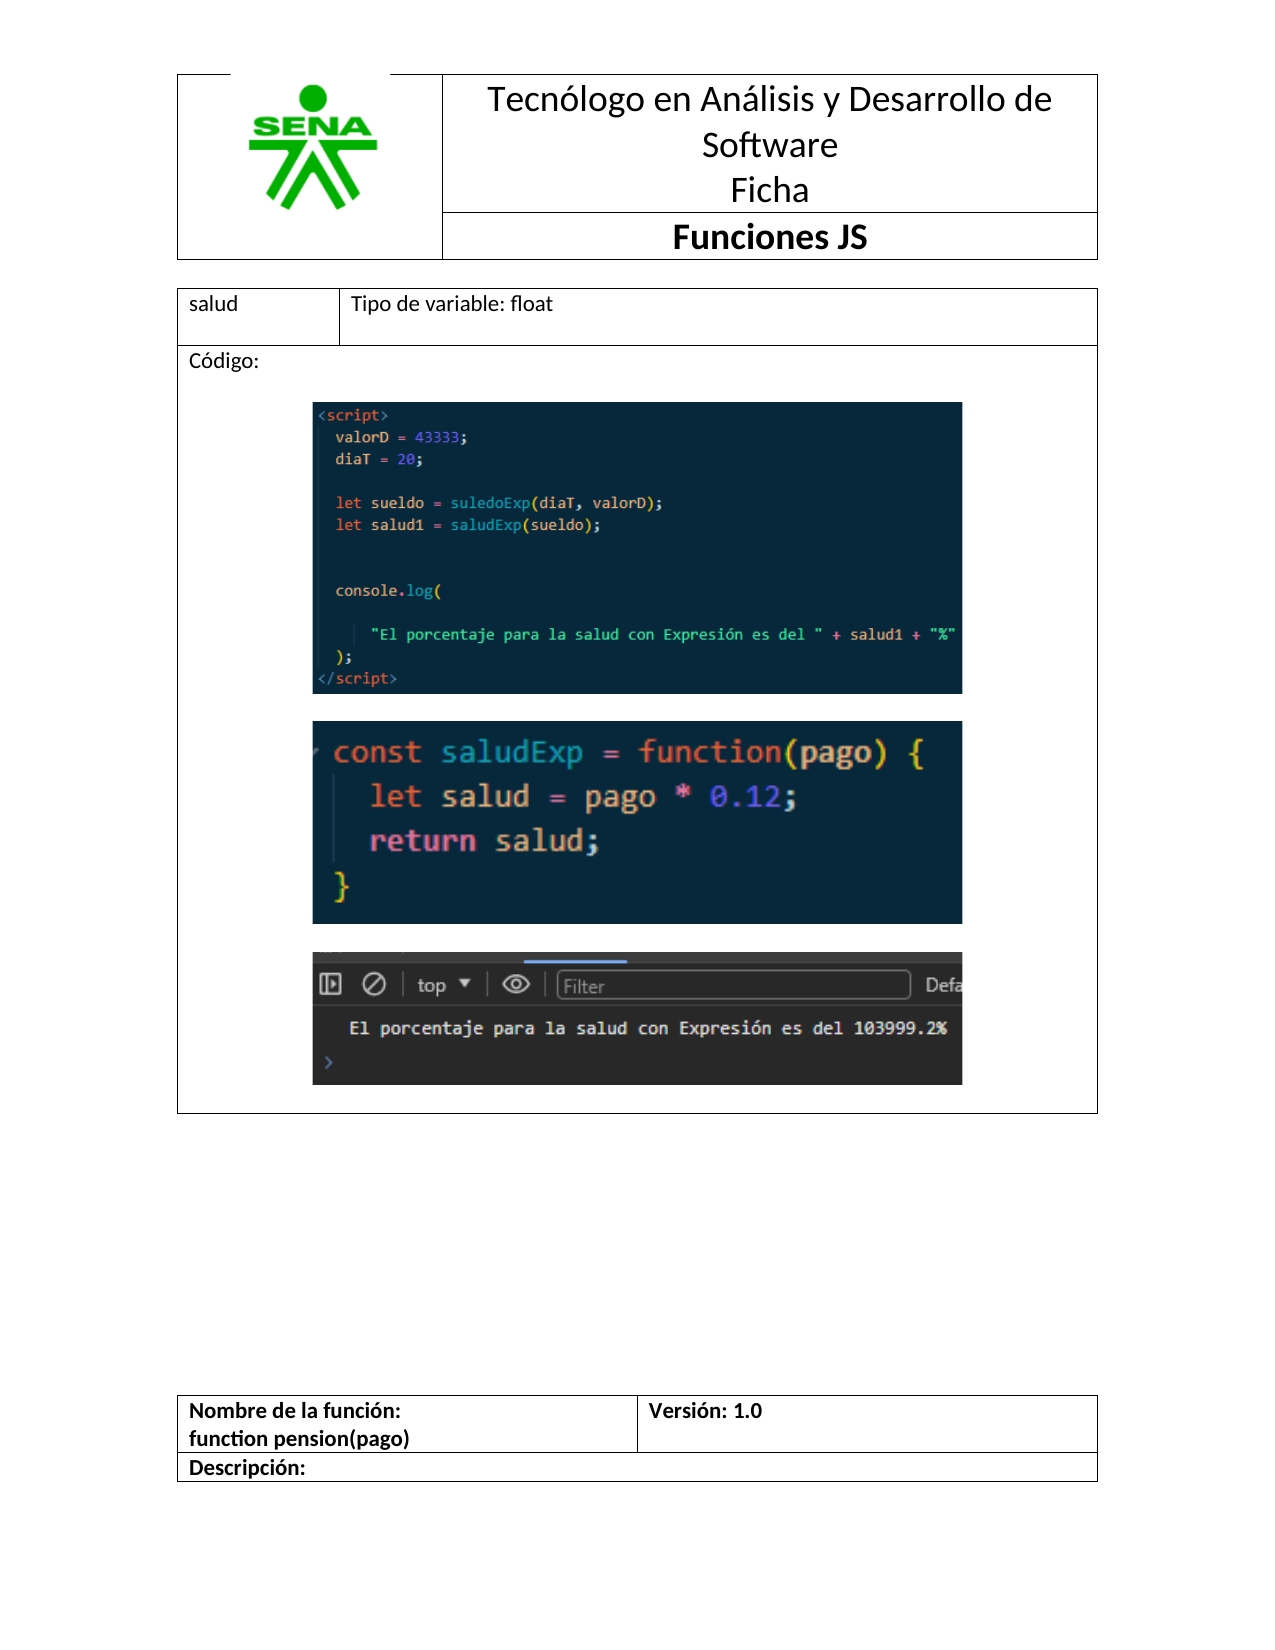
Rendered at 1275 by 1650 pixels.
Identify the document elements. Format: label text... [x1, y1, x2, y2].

table_header Versión: 1.0 [638, 1396, 1097, 1452]
picture [312, 952, 963, 1085]
picture [312, 721, 963, 924]
table_cell Descripción: Función que calcula el porcentaje para la pensión de una persona [178, 1453, 1097, 1481]
table_cell salud [178, 289, 339, 345]
table_header Nombre de la función: function pension(pago) [178, 1396, 637, 1452]
picture [312, 402, 963, 694]
table_cell Código: [178, 346, 1097, 1112]
picture [230, 74, 390, 226]
table_cell Tipo de variable: float [340, 289, 1097, 345]
